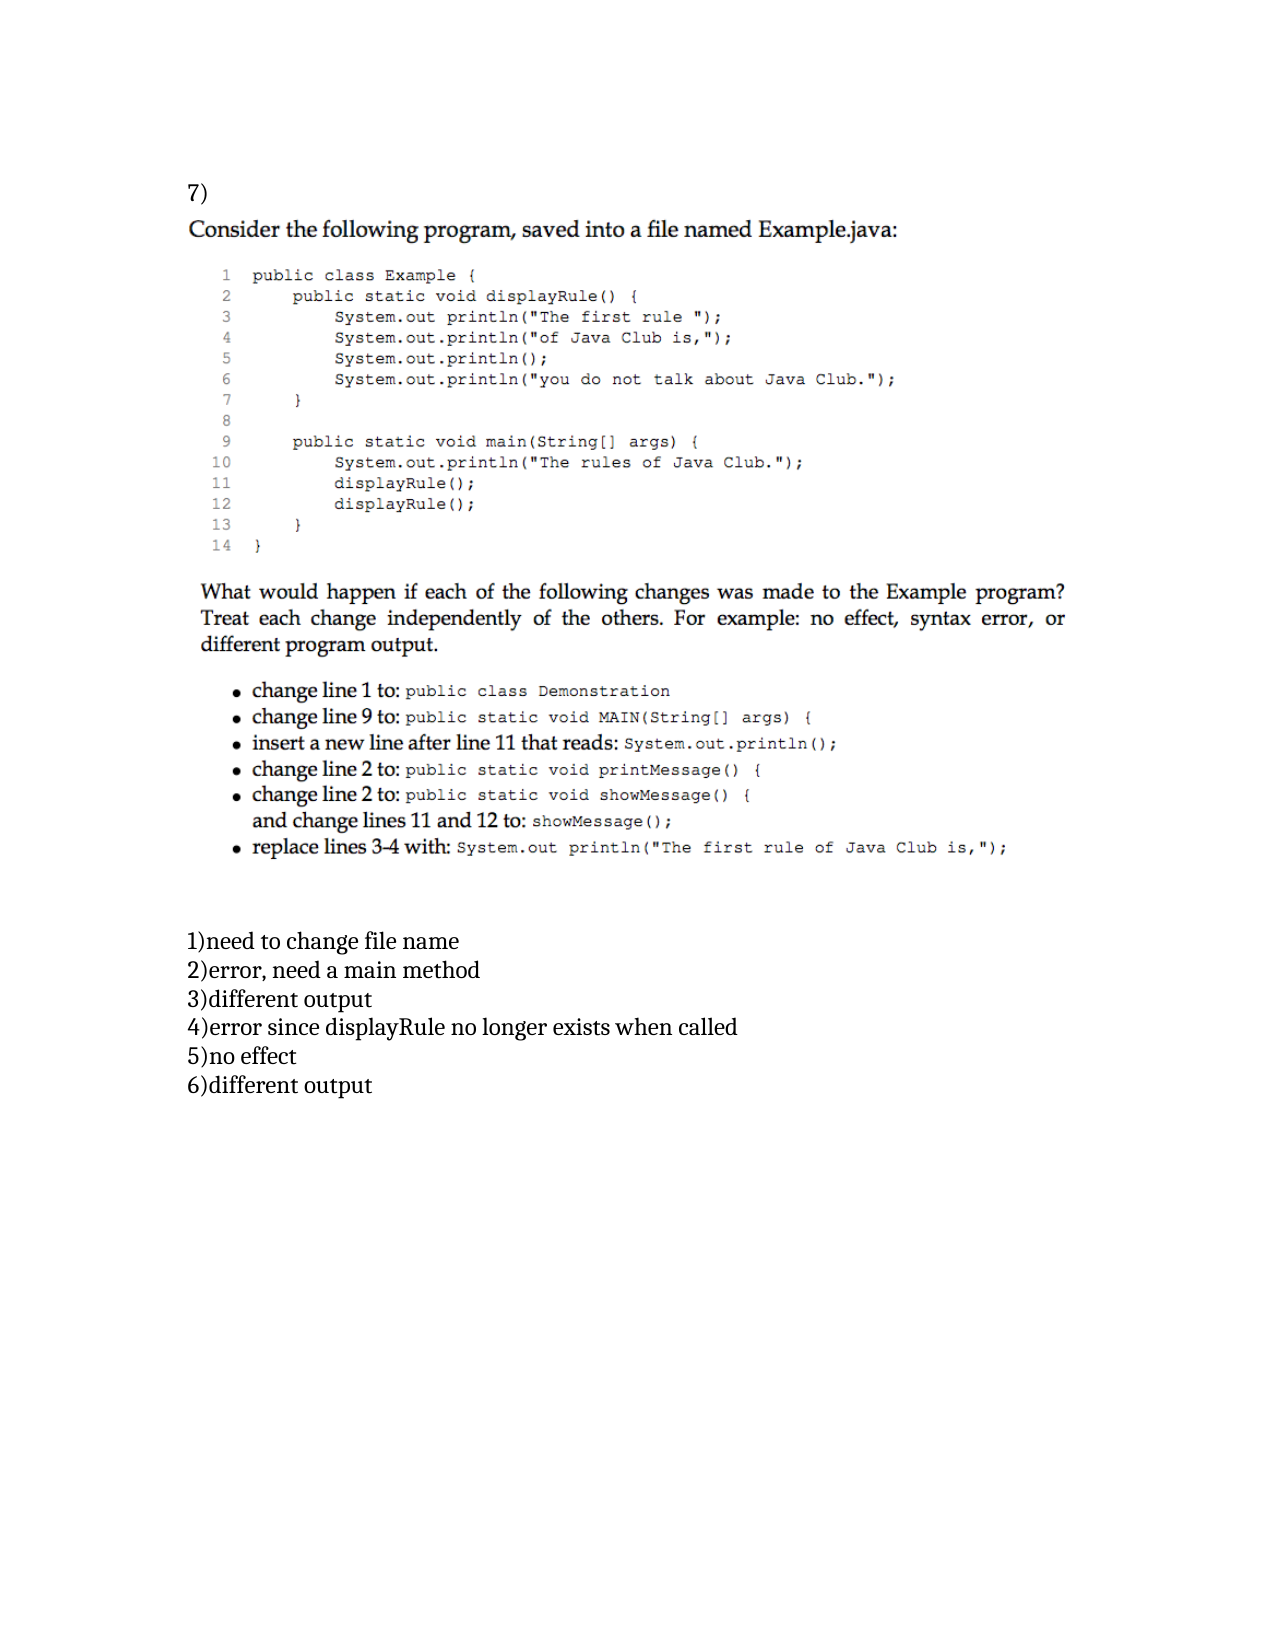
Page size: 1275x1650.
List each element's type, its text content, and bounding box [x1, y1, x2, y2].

picture [187, 207, 1088, 870]
text 5)no effect [187, 1042, 1087, 1071]
text 7) [187, 179, 1087, 207]
text 6)different output [187, 1071, 1087, 1099]
text 4)error since displayRule no longer exists when called [187, 1013, 1087, 1042]
text 2)error, need a main method [187, 956, 1087, 984]
text 3)different output [187, 984, 1087, 1013]
text 1)need to change file name [187, 927, 1087, 956]
